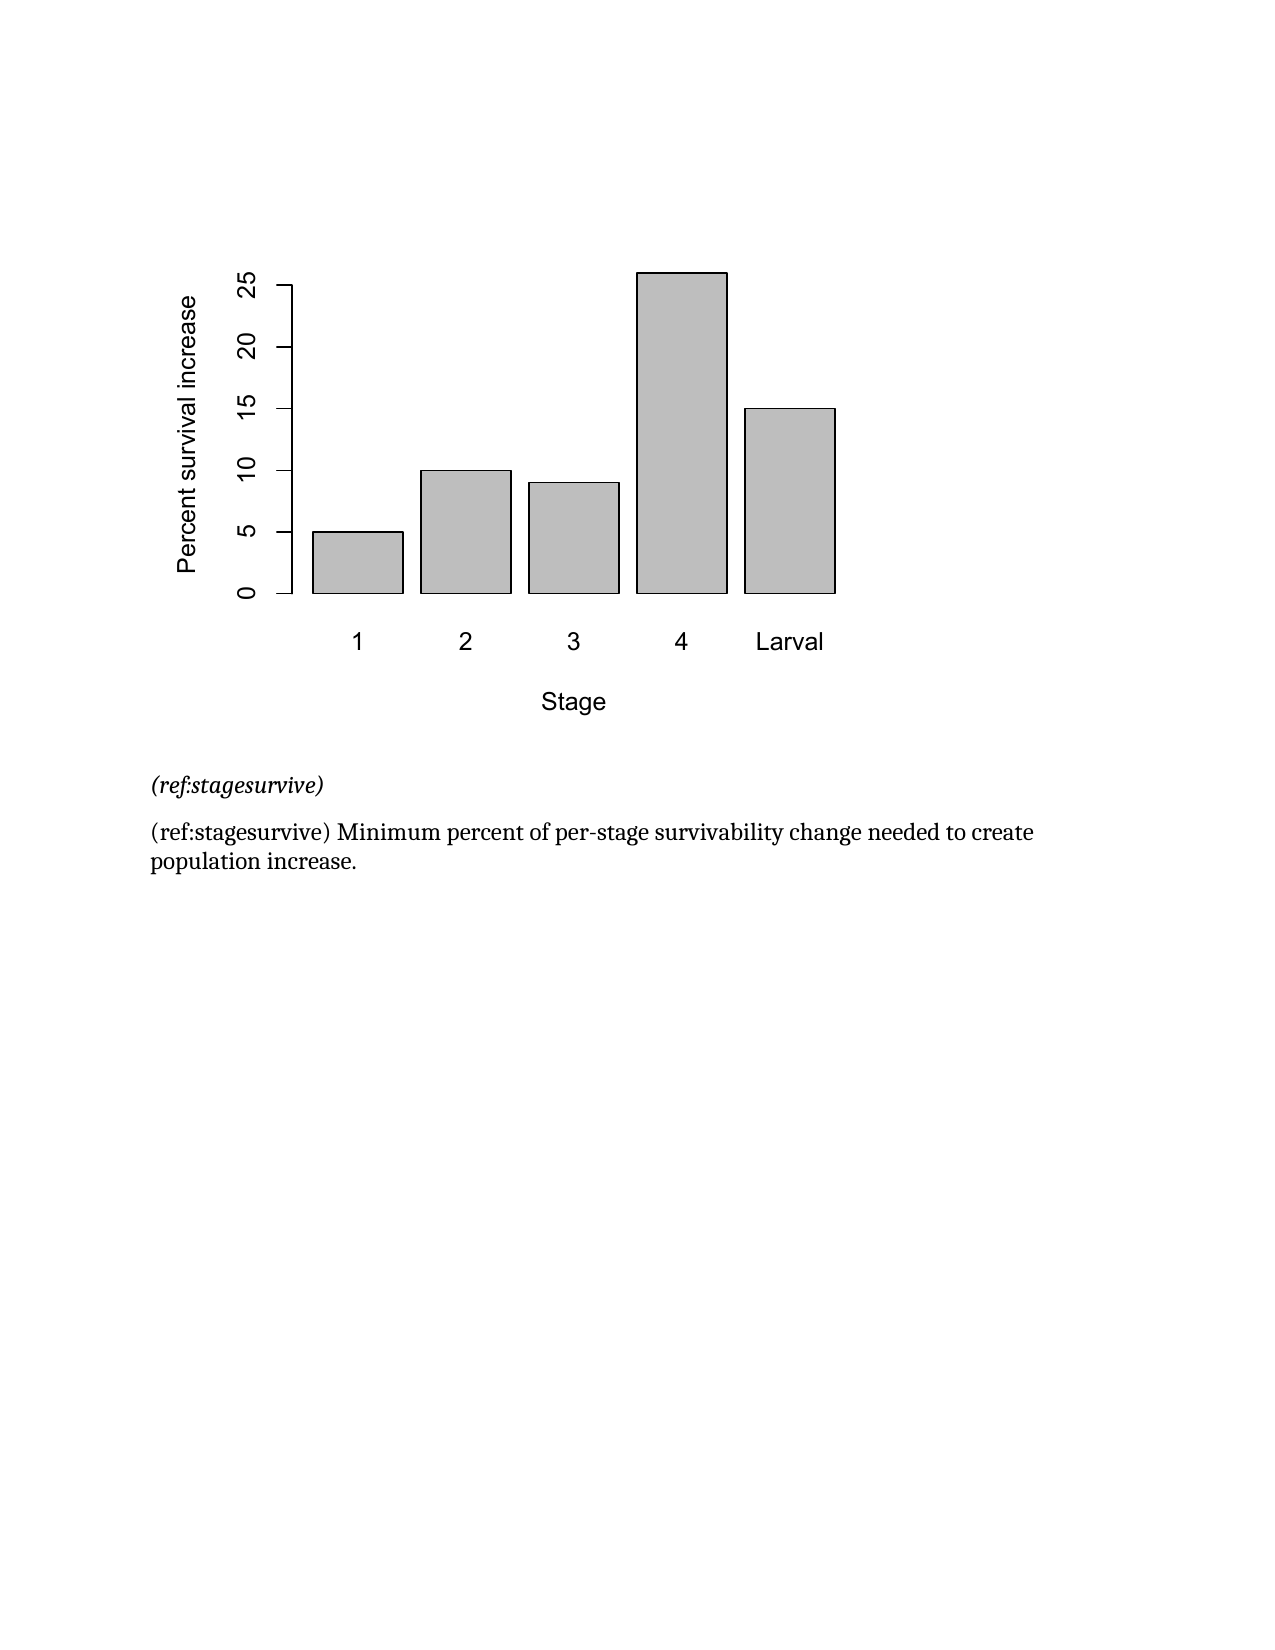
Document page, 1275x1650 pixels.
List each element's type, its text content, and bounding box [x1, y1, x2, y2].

text (ref:stagesurvive) Minimum percent of per-stage survivability change needed to create population increase. [150, 818, 1125, 876]
text (ref:stagesurvive) [150, 771, 1125, 799]
